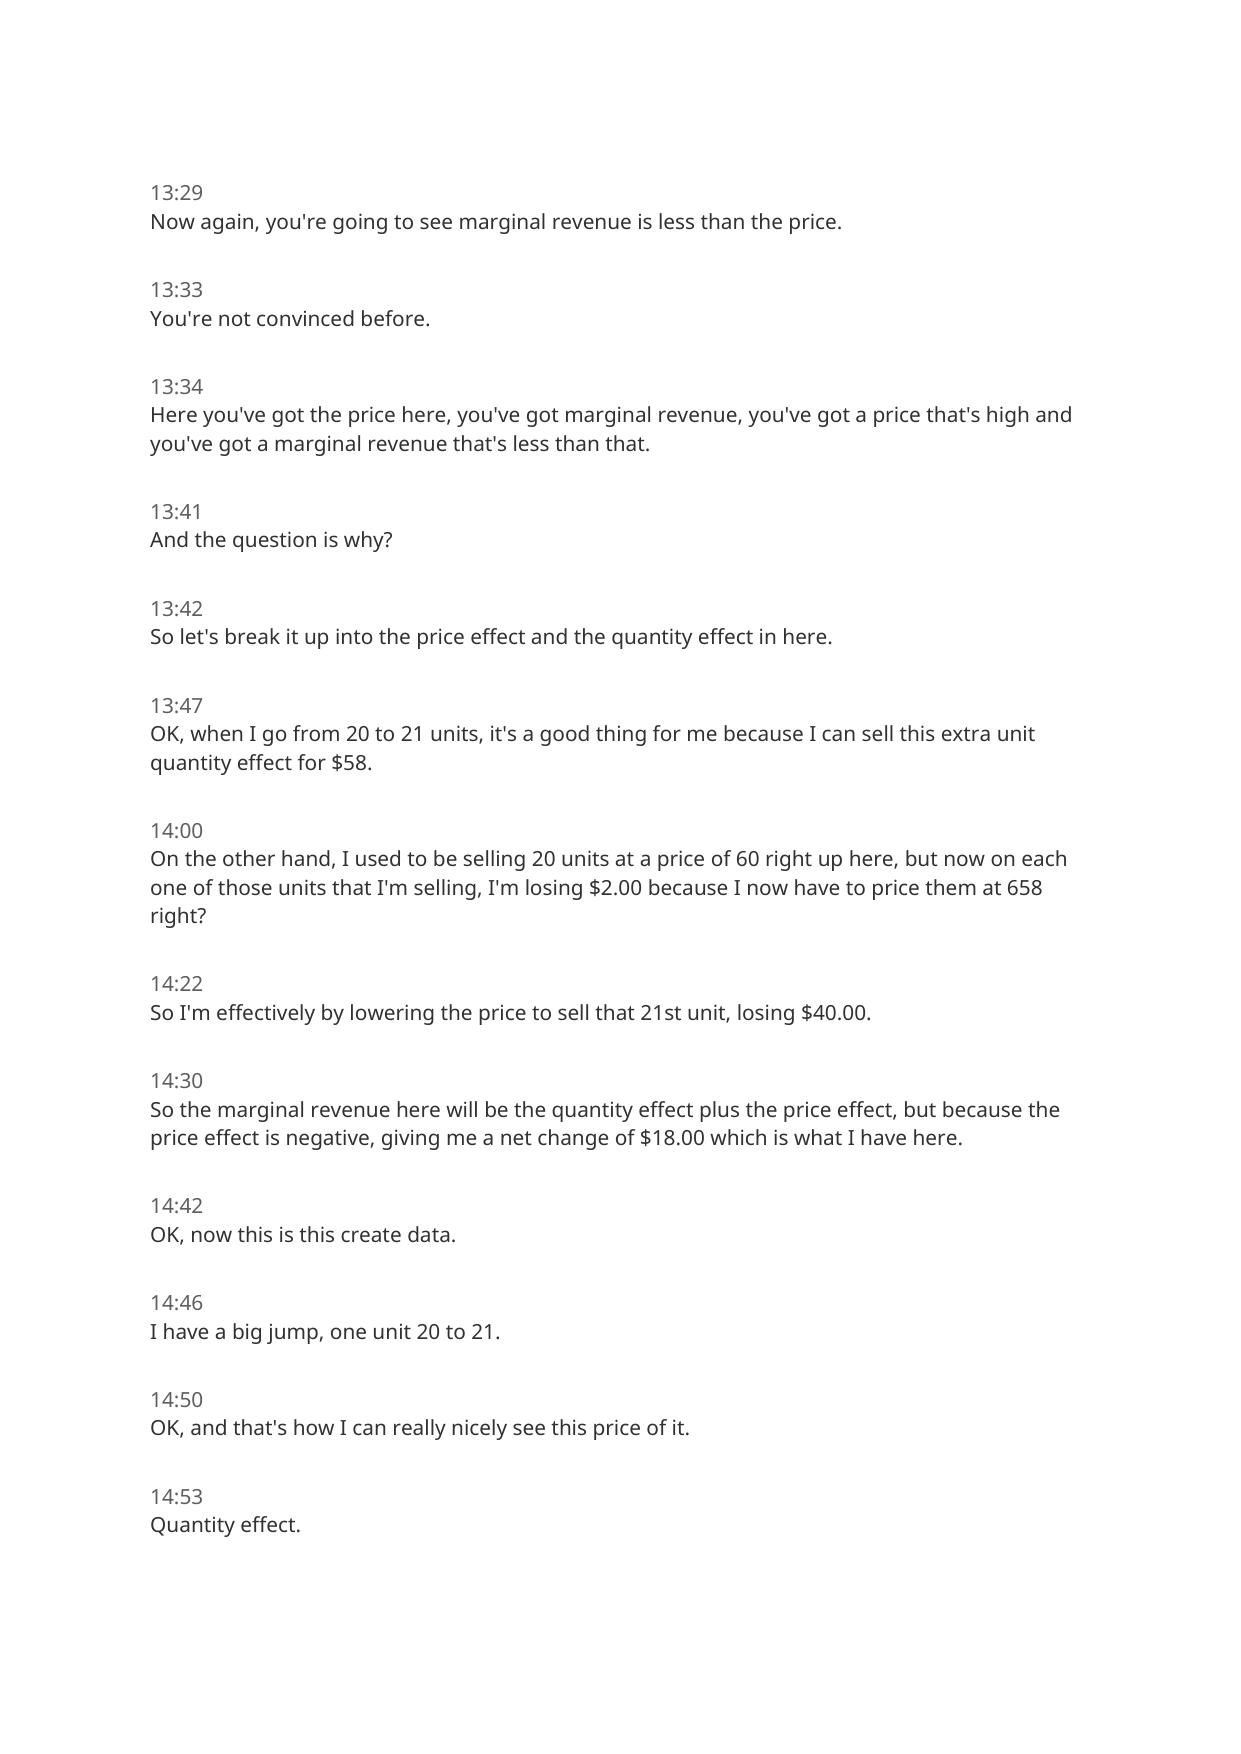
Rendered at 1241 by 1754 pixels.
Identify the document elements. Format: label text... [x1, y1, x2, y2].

text 13:41 And the question is why? [150, 469, 1090, 554]
text 14:30 So the marginal revenue here will be the quantity effect plus the price effect, but because the price effect is negative, giving me a net change of $18.00 which is what I have here. [150, 1038, 1090, 1152]
text 13:42 So let's break it up into the price effect and the quantity effect in here. [150, 566, 1090, 651]
text 14:53 Quantity effect. [150, 1453, 1090, 1539]
text 13:47 OK, when I go from 20 to 21 units, it's a good thing for me because I can sell this extra unit quantity effect for $58. [150, 662, 1090, 776]
text 14:50 OK, and that's how I can really nicely see this price of it. [150, 1357, 1090, 1442]
text 13:29 Now again, you're going to see marginal revenue is less than the price. [150, 150, 1090, 235]
text 14:00 On the other hand, I used to be selling 20 units at a price of 60 right up here, but now on each one of those units that I'm selling, I'm losing $2.00 because I now have to price them at 658 right? [150, 787, 1090, 930]
text 13:34 Here you've got the price here, you've got marginal revenue, you've got a price that's high and you've got a marginal revenue that's less than that. [150, 343, 1090, 457]
text 14:46 I have a big jump, one unit 20 to 21. [150, 1260, 1090, 1345]
text 14:42 OK, now this is this create data. [150, 1163, 1090, 1248]
text 13:33 You're not convinced before. [150, 247, 1090, 332]
text 14:22 So I'm effectively by lowering the price to sell that 21st unit, losing $40.00. [150, 941, 1090, 1026]
